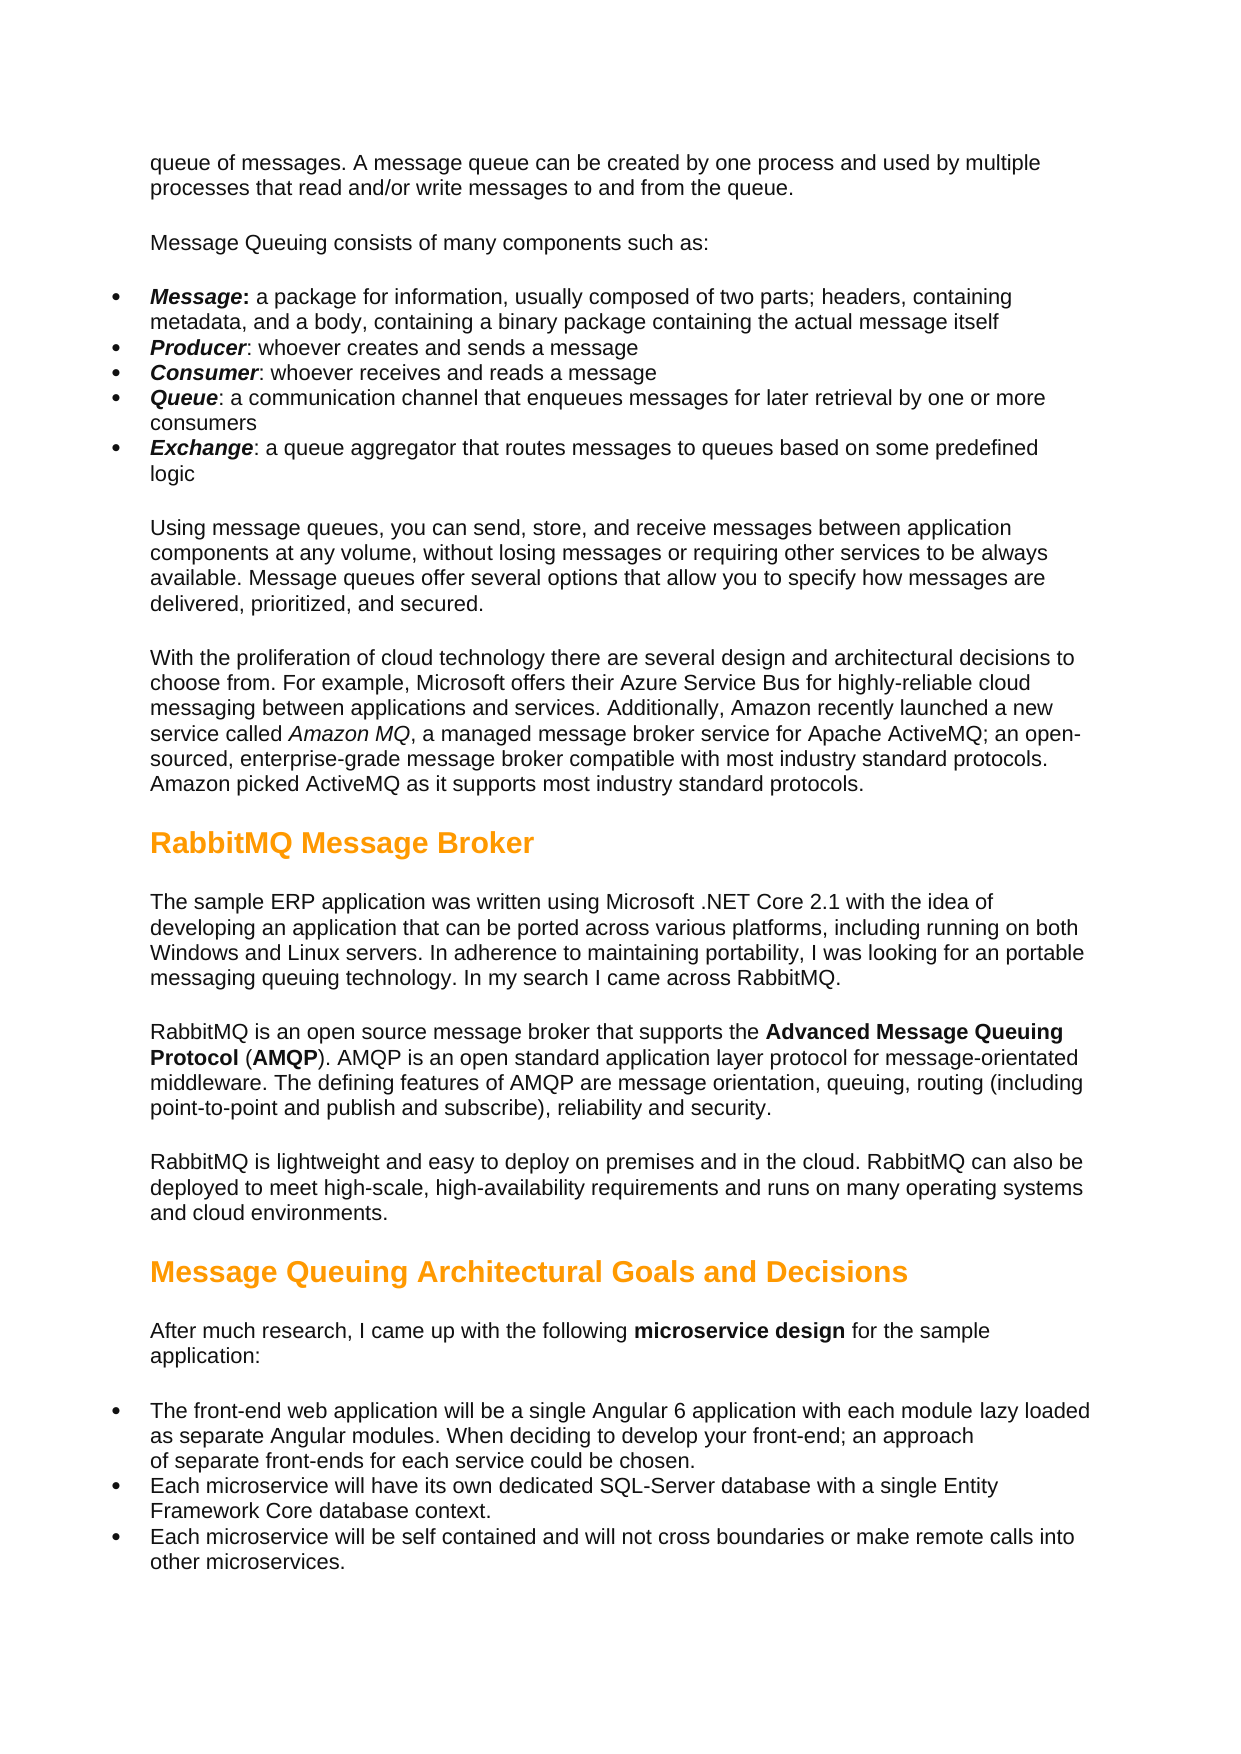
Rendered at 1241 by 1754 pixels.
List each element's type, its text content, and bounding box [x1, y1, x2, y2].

text With the proliferation of cloud technology there are several design and architectural decisions to choose from. For example, Microsoft offers their Azure Service Bus for highly-reliable cloud messaging between applications and services. Additionally, Amazon recently launched a new service called Amazon MQ, a managed message broker service for Apache ActiveMQ; an open-sourced, enterprise-grade message broker compatible with most industry standard protocols. Amazon picked ActiveMQ as it supports most industry standard protocols. [150, 645, 1090, 796]
list Queue: a communication channel that enqueues messages for later retrieval by one or more consumers [112, 385, 1090, 435]
text The sample ERP application was written using Microsoft .NET Core 2.1 with the idea of developing an application that can be ported across various platforms, including running on both Windows and Linux servers. In adherence to maintaining portability, I was looking for an portable messaging queuing technology. In my search I came across RabbitMQ. [150, 889, 1090, 990]
text RabbitMQ Message Broker [150, 825, 1090, 860]
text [150, 150, 1090, 200]
text RabbitMQ is lightweight and easy to deploy on premises and in the cloud. RabbitMQ can also be deployed to meet high-scale, high-availability requirements and runs on many operating systems and cloud environments. [150, 1149, 1090, 1225]
text RabbitMQ is an open source message broker that supports the Advanced Message Queuing Protocol (AMQP). AMQP is an open standard application layer protocol for message-orientated middleware. The defining features of AMQP are message orientation, queuing, routing (including point-to-point and publish and subscribe), reliability and security. [150, 1019, 1090, 1120]
list The front-end web application will be a single Angular 6 application with each module lazy loaded as separate Angular modules. When deciding to develop your front-end; an approach of separate front-ends for each service could be chosen. [112, 1397, 1090, 1473]
list Each microservice will be self contained and will not cross boundaries or make remote calls into other microservices. [112, 1523, 1090, 1574]
list Message: a package for information, usually composed of two parts; headers, containing metadata, and a body, containing a binary package containing the actual message itself [112, 284, 1090, 334]
text Using message queues, you can send, store, and receive messages between application components at any volume, without losing messages or requiring other services to be always available. Message queues offer several options that allow you to specify how messages are delivered, prioritized, and secured. [150, 515, 1090, 616]
list Each microservice will have its own dedicated SQL-Server database with a single Entity Framework Core database context. [112, 1473, 1090, 1523]
list Exchange: a queue aggregator that routes messages to queues based on some predefined logic [112, 435, 1090, 486]
list Consumer: whoever receives and reads a message [112, 359, 1090, 385]
text Message Queuing Architectural Goals and Decisions [150, 1254, 1090, 1289]
list Producer: whoever creates and sends a message [112, 334, 1090, 359]
text Message Queuing consists of many components such as: [150, 229, 1090, 255]
text After much research, I came up with the following microservice design for the sample application: [150, 1318, 1090, 1368]
